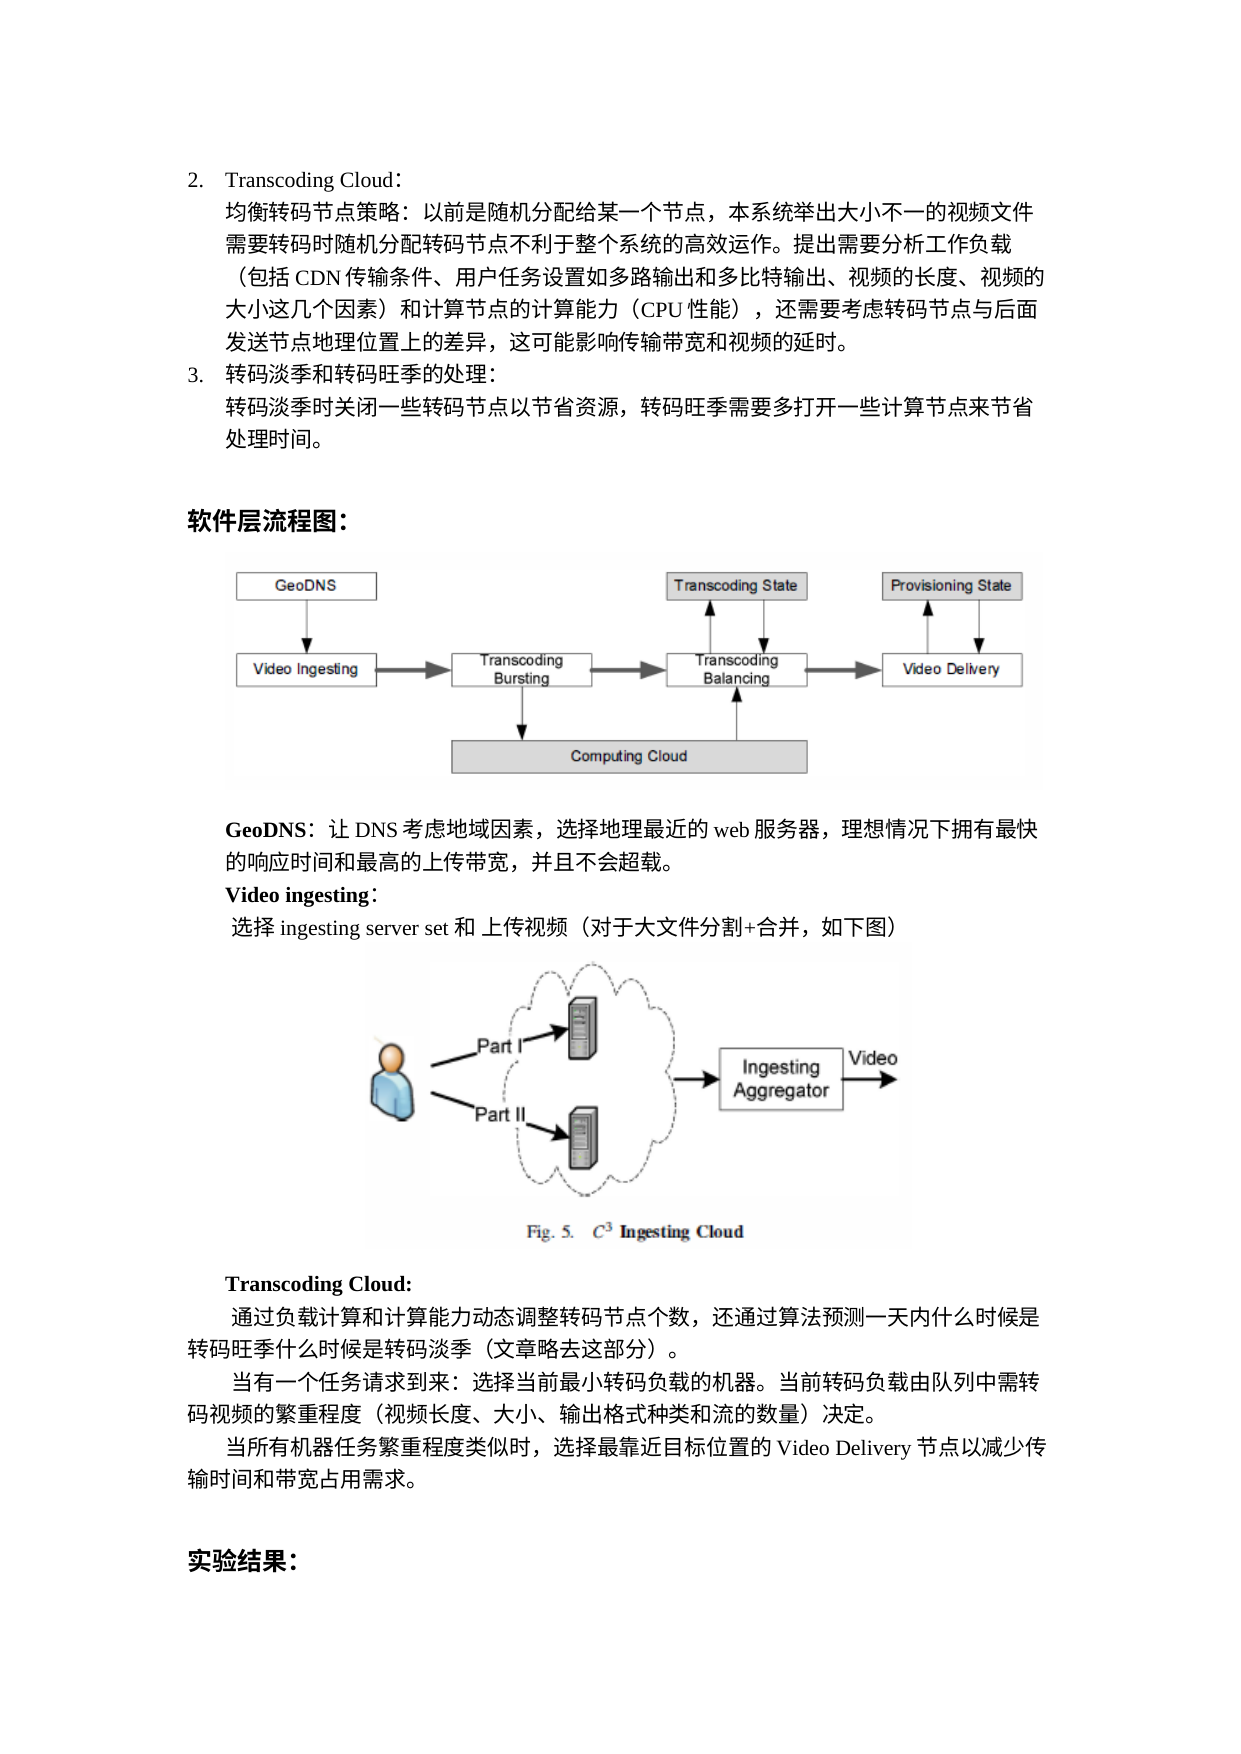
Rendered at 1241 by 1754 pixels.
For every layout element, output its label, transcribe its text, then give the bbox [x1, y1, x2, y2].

list 转码淡季和转码旺季的处理： [187, 357, 1053, 389]
list GeoDNS：让DNS考虑地域因素，选择地理最近的web服务器，理想情况下拥有最快的响应时间和最高的上传带宽，并且不会超载。 [225, 812, 1053, 877]
list 转码淡季时关闭一些转码节点以节省资源，转码旺季需要多打开一些计算节点来节省处理时间。 [225, 389, 1053, 454]
list Transcoding Cloud： [187, 162, 1053, 194]
text 选择 ingesting server set 和 上传视频（对于大文件分割+合并，如下图） [187, 909, 1053, 942]
text 实验结果： [187, 1527, 1053, 1592]
picture [365, 942, 913, 1249]
text 当有一个任务请求到来：选择当前最小转码负载的机器。当前转码负载由队列中需转码视频的繁重程度（视频长度、大小、输出格式种类和流的数量）决定。 [187, 1364, 1053, 1429]
text Video ingesting： [187, 877, 1053, 909]
text 当所有机器任务繁重程度类似时，选择最靠近目标位置的Video Delivery节点以减少传输时间和带宽占用需求。 [187, 1429, 1053, 1494]
list 均衡转码节点策略：以前是随机分配给某一个节点，本系统举出大小不一的视频文件需要转码时随机分配转码节点不利于整个系统的高效运作。提出需要分析工作负载（包括CDN传输条件、用户任务设置如多路输出和多比特输出、视频的长度、视频的大小这几个因素）和计算节点的计算能力（CPU性能），还需要考虑转码节点与后面发送节点地理位置上的差异，这可能影响传输带宽和视频的延时。 [225, 194, 1053, 357]
text Transcoding Cloud: [187, 1267, 1053, 1299]
text 软件层流程图： [187, 487, 1053, 552]
text 通过负载计算和计算能力动态调整转码节点个数，还通过算法预测一天内什么时候是转码旺季什么时候是转码淡季（文章略去这部分）。 [187, 1299, 1053, 1364]
picture [225, 552, 1043, 790]
